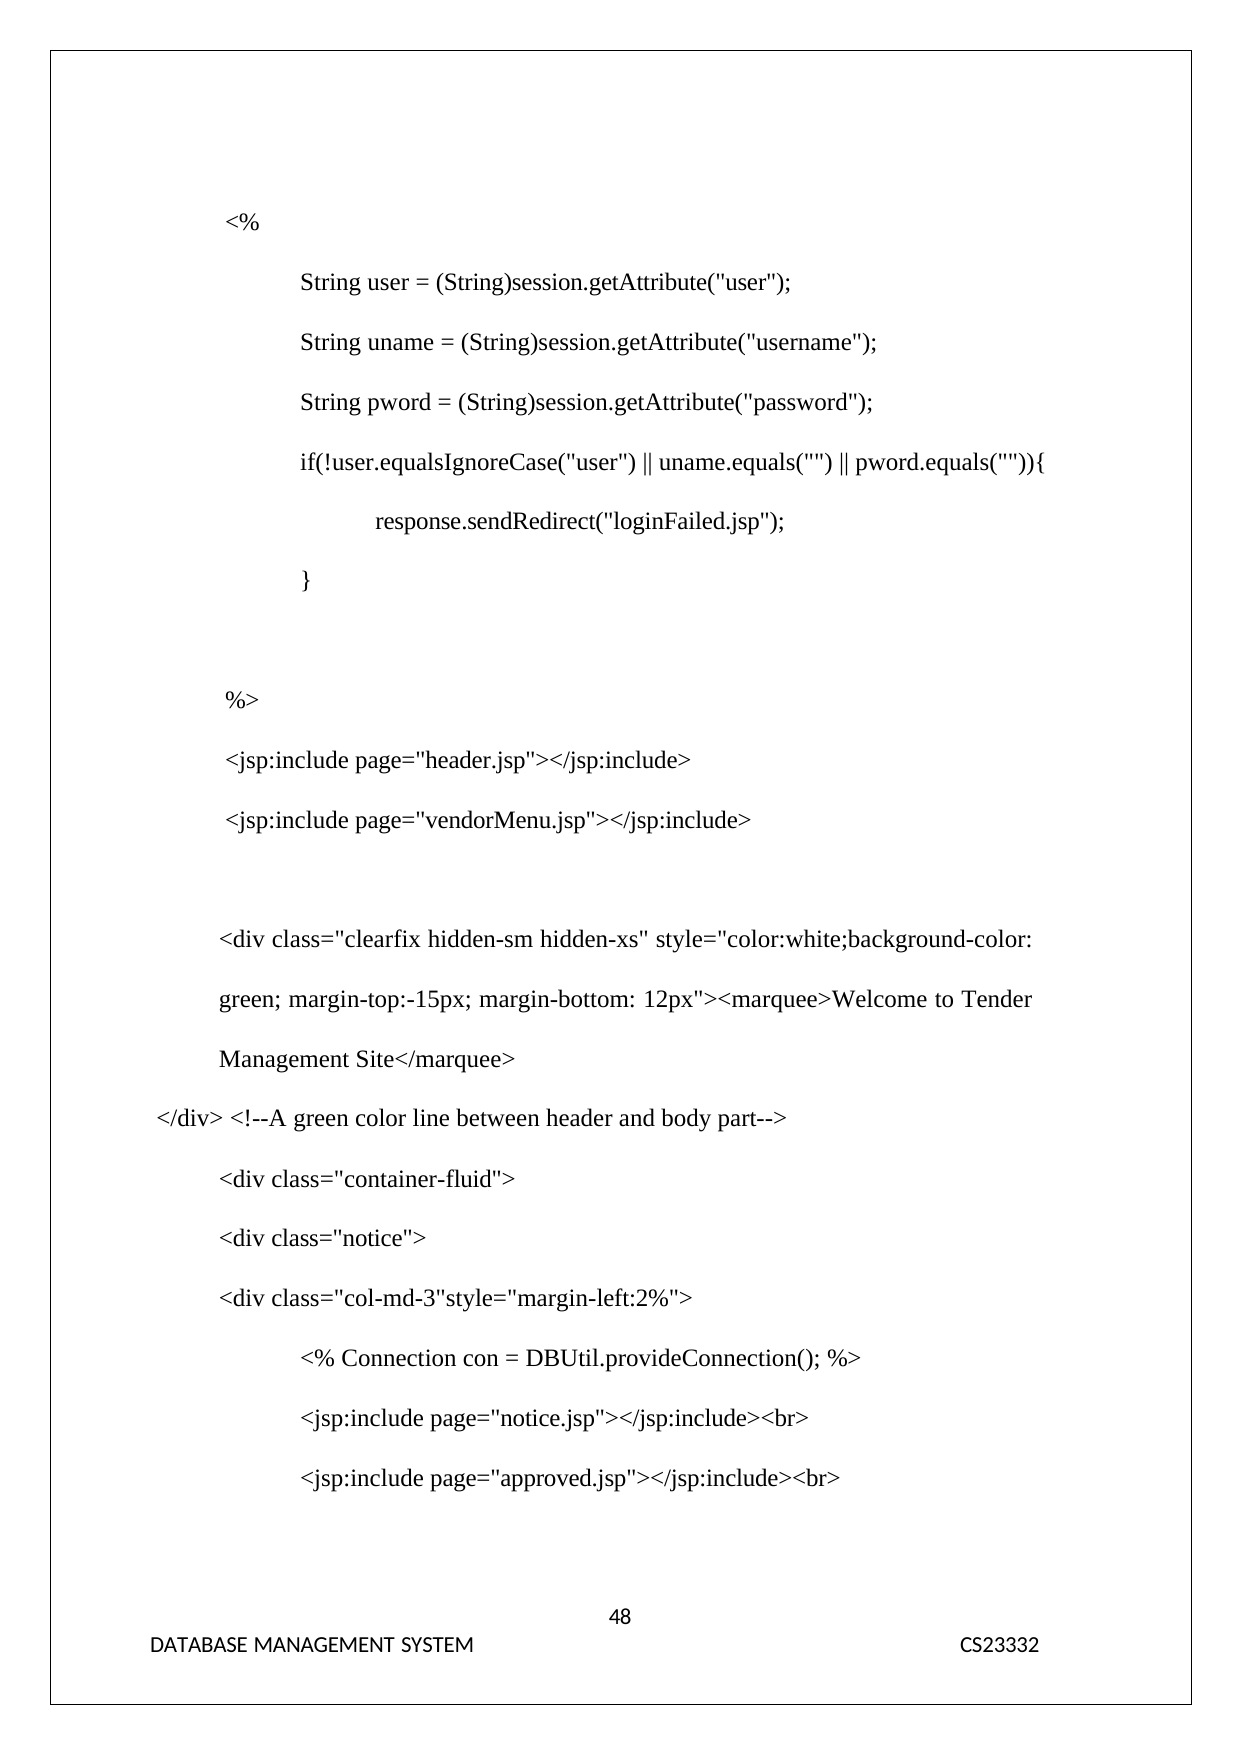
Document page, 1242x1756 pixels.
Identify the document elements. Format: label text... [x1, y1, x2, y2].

text String user = (String)session.getAttribute("user"); [300, 267, 1110, 296]
text <jsp:include page="notice.jsp"></jsp:include><br> [300, 1403, 1110, 1432]
text <div class="notice"> [219, 1223, 1110, 1252]
text <% [225, 207, 1110, 236]
text <div class="col-md-3"style="margin-left:2%"> [219, 1283, 1110, 1312]
text <div class="container-fluid"> [219, 1164, 1110, 1192]
text <jsp:include page="header.jsp"></jsp:include> [225, 745, 1110, 774]
text } [300, 566, 1110, 595]
text if(!user.equalsIgnoreCase("user") || uname.equals("") || pword.equals("")){ response.sendRedirect("loginFailed.jsp"); [300, 447, 1110, 535]
text <div class="clearfix hidden-sm hidden-xs" style="color:white;background-color: green; margin-top:-15px; margin-bottom: 12px"><marquee>Welcome to Tender Management Site</marquee> [219, 924, 1032, 1073]
text <% Connection con = DBUtil.provideConnection(); %> [300, 1343, 1110, 1372]
text %> [225, 685, 1110, 714]
text </div> <!--A green color line between header and body part--> [156, 1104, 1110, 1132]
text <jsp:include page="approved.jsp"></jsp:include><br> [300, 1463, 1110, 1491]
text <jsp:include page="vendorMenu.jsp"></jsp:include> [225, 805, 1110, 834]
text String uname = (String)session.getAttribute("username"); String pword = (String)session.getAttribute("password"); [300, 327, 909, 416]
